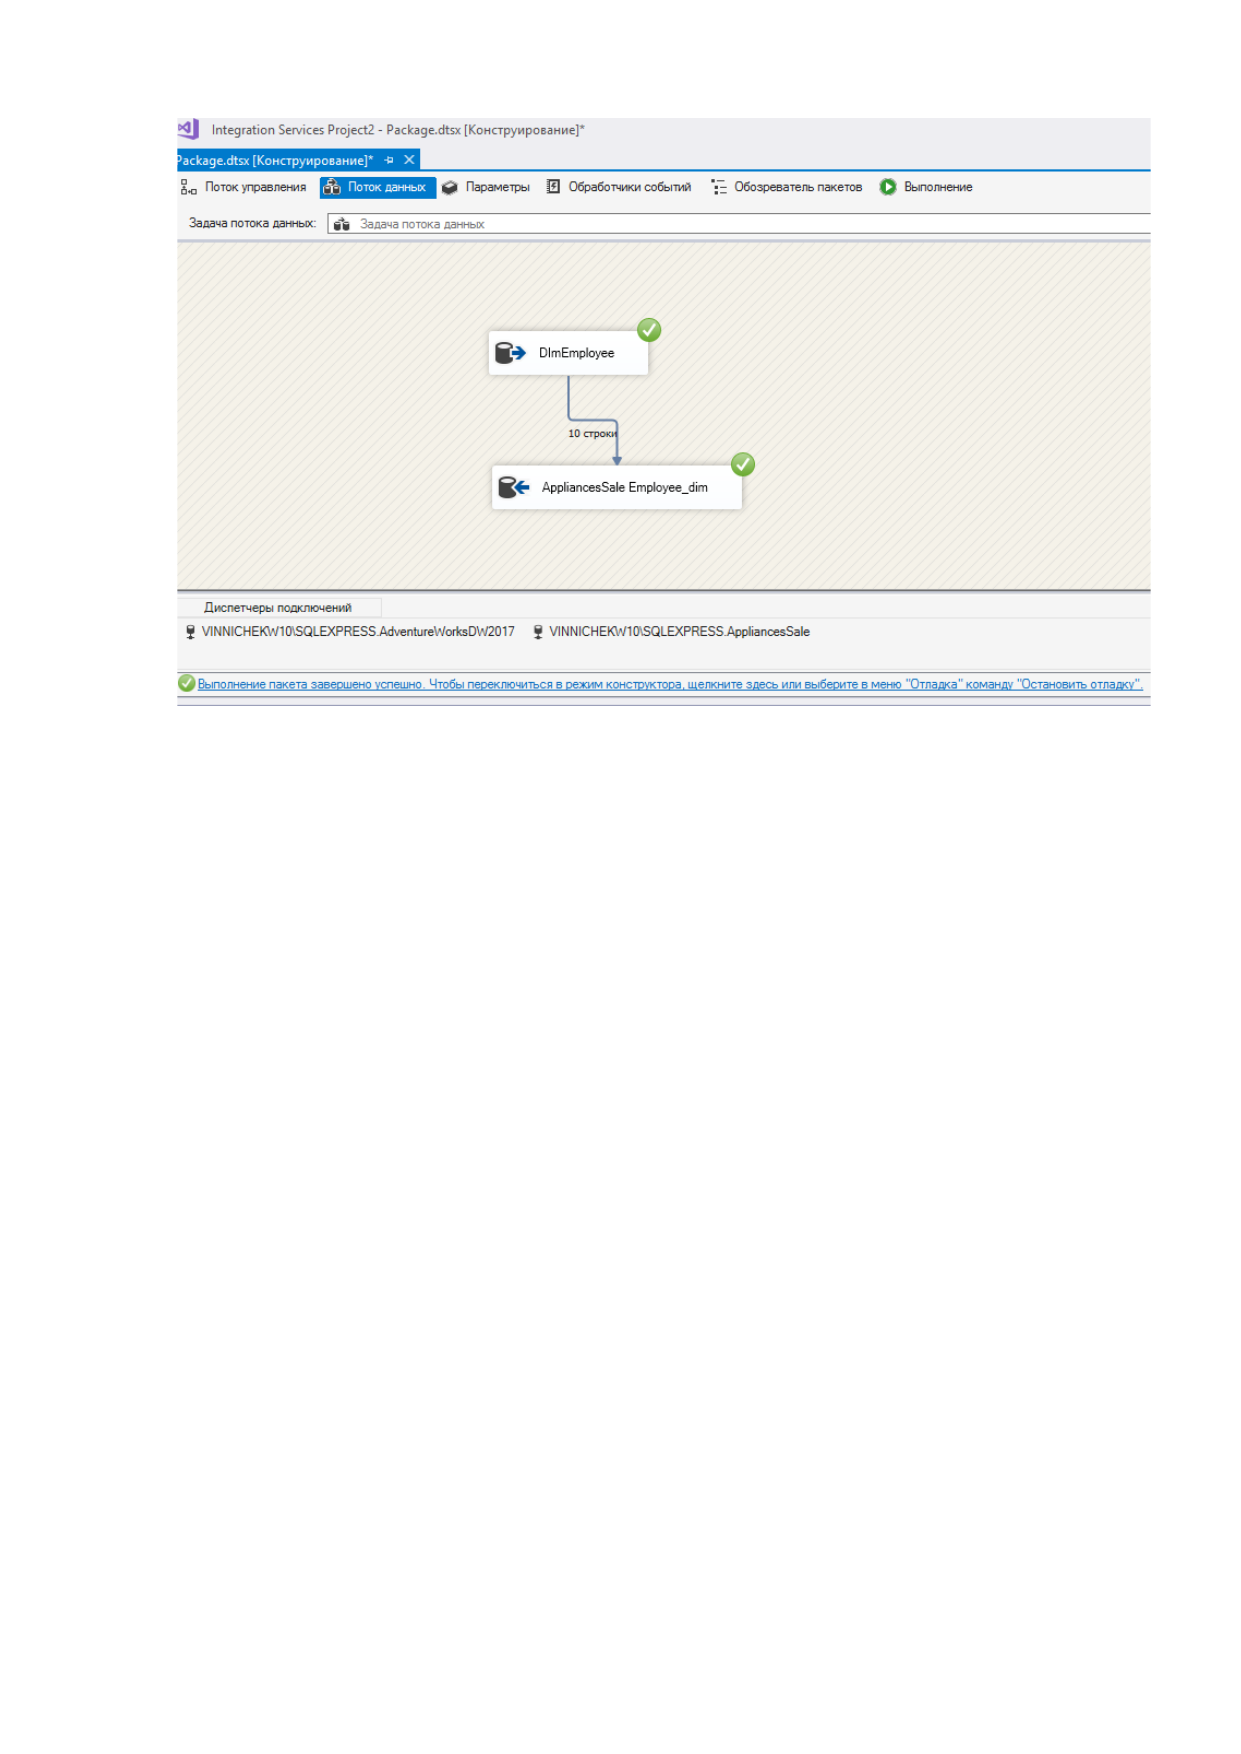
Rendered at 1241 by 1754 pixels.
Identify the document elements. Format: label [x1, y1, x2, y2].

picture [177, 118, 1151, 706]
